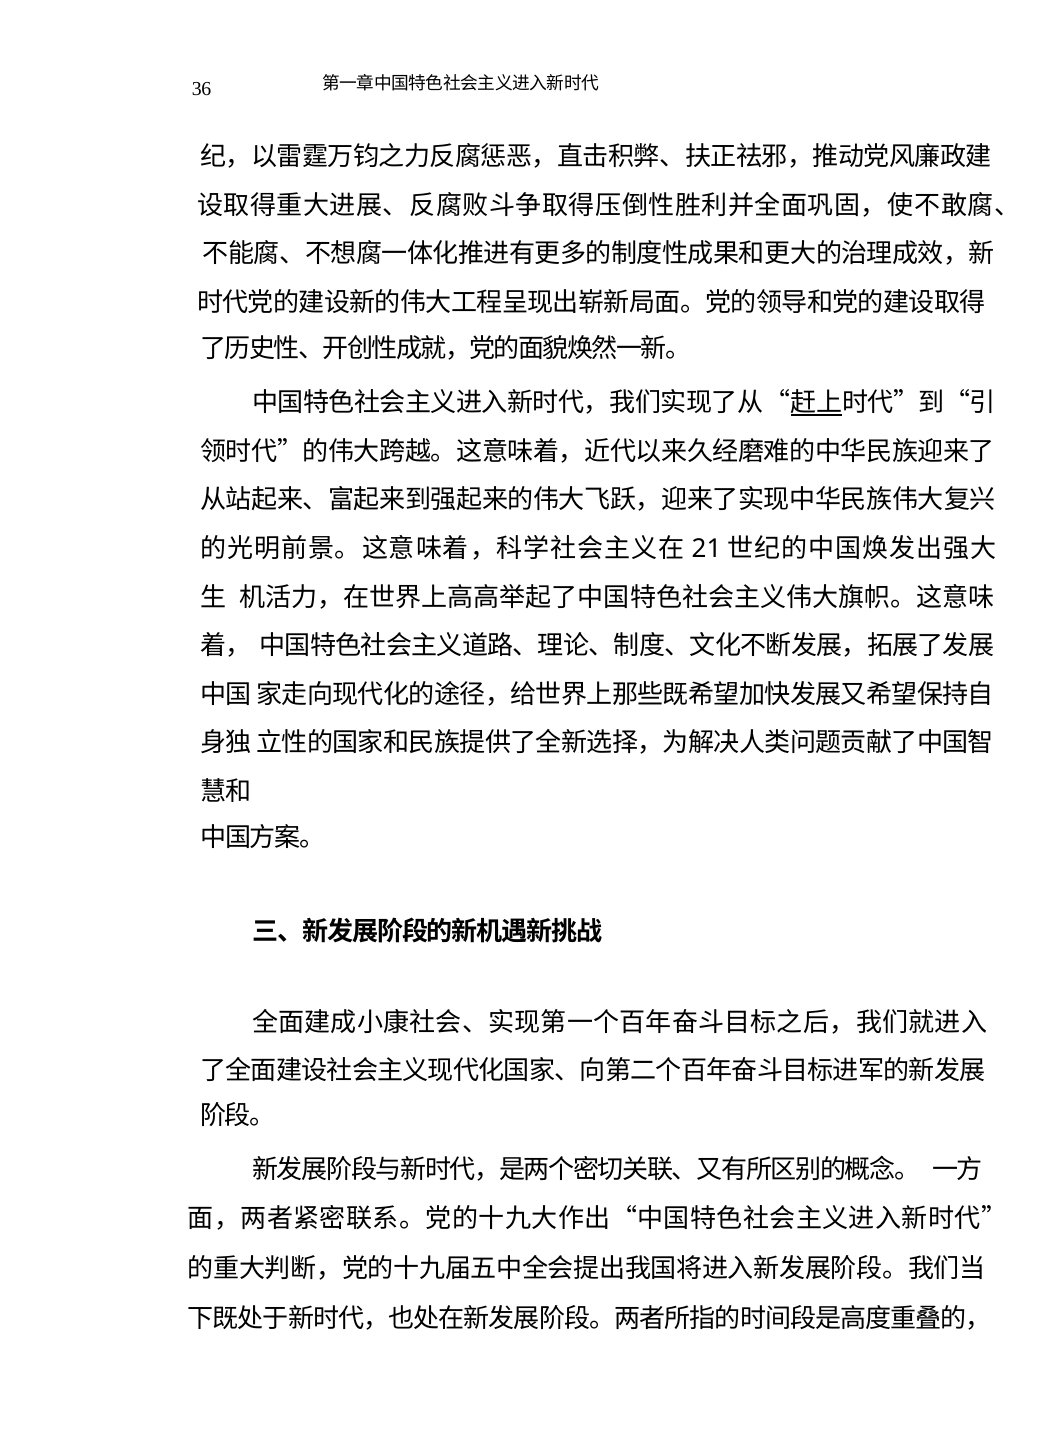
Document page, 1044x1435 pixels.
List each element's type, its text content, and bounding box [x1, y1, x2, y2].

text 全面建成小康社会、实现第一个百年奋斗目标之后，我们就进入 了全面建设社会主义现代化国家、向第二个百年奋斗目标进军的新发展 [200, 1002, 989, 1087]
text 了历史性、开创性成就，党的面貌焕然一新。 [200, 330, 1009, 364]
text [187, 1148, 1009, 1335]
text 三、新发展阶段的新机遇新挑战 [252, 913, 1009, 948]
text 36 第一章中国特色社会主义进入新时代 [192, 67, 1009, 95]
text 纪，以雷霆万钧之力反腐惩恶，直击积弊、扶正祛邪，推动党风廉政建 设取得重大进展、反腐败斗争取得压倒性胜利并全面巩固，使不敢腐、 不能腐、不想腐一体化推进有更多的制度性成果和更大的治理成效，新 时代党的建设新的伟大工程呈现出崭新局面。党的领导和党的建设取得 [197, 136, 994, 319]
text 阶段。 [200, 1097, 1009, 1131]
text 中国特色社会主义进入新时代，我们实现了从“赶上时代”到“引 领时代”的伟大跨越。这意味着，近代以来久经磨难的中华民族迎来了 从站起来、富起来到强起来的伟大飞跃，迎来了实现中华民族伟大复兴 的光明前景。这意味着，科学社会主义在21世纪的中国焕发出强大生 机活力，在世界上高高举起了中国特色社会主义伟大旗帜。这意味着， 中国特色社会主义道路、理论、制度、文化不断发展，拓展了发展中国 家走向现代化的途径，给世界上那些既希望加快发展又希望保持自身独 立性的国家和民族提供了全新选择，为解决人类问题贡献了中国智慧和 [200, 381, 996, 808]
text 中国方案。 [200, 818, 1009, 853]
